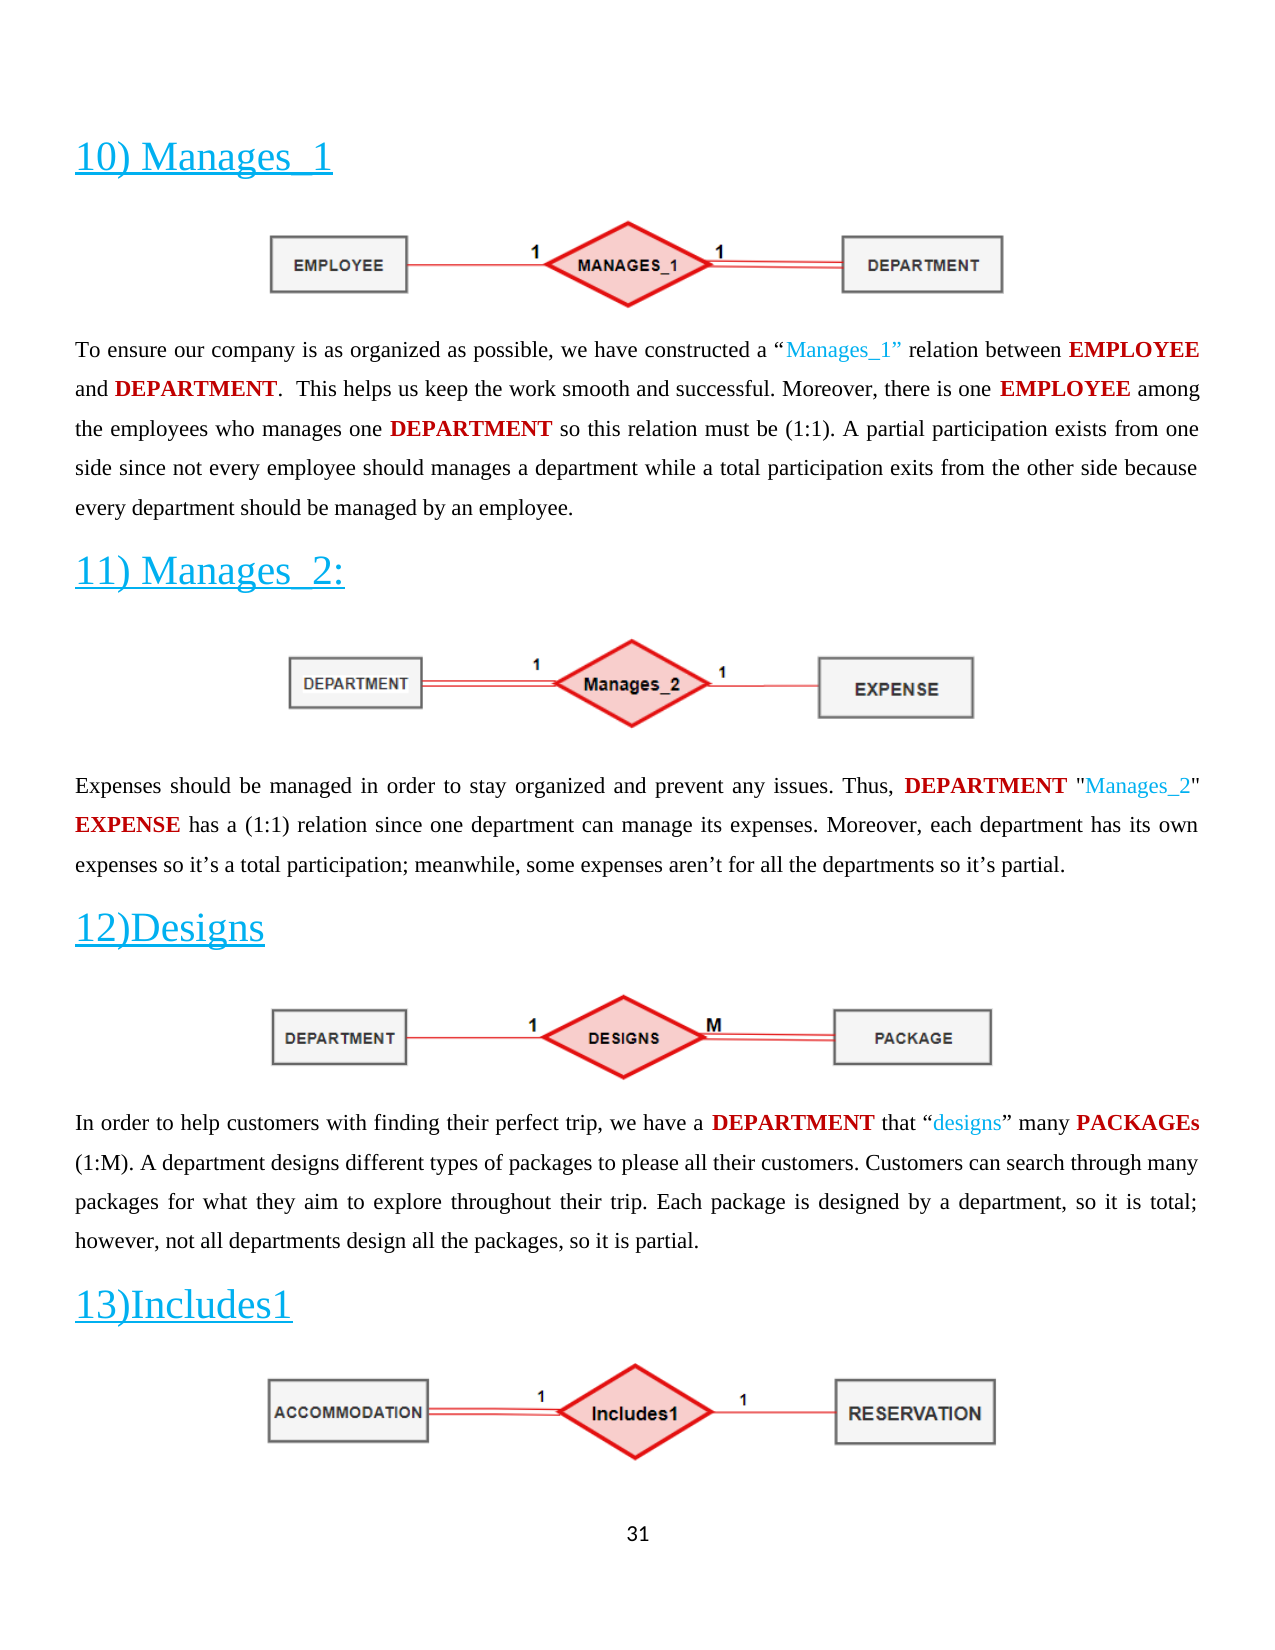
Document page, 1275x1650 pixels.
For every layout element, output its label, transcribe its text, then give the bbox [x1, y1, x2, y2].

text 13)Includes1 [75, 1279, 1200, 1327]
text Expenses should be managed in order to stay organized and prevent any issues. Thus, DEPARTMENT "Manages_2" EXPENSE has a (1:1) relation since one department can manage its expenses. Moreover, each department has its own expenses so it’s a total participation; meanwhile, some expenses aren’t for all the departments so it’s partial. [75, 772, 1200, 877]
text 10) Manages_1 [75, 131, 1200, 179]
text 12)Designs [75, 903, 1200, 951]
text To ensure our company is as organized as possible, we have constructed a “Manages_1” relation between EMPLOYEE and DEPARTMENT. This helps us keep the work smooth and successful. Moreover, there is one EMPLOYEE among the employees who manages one DEPARTMENT so this relation must be (1:1). A partial participation exists from one side since not every employee should manages a department while a total participation exits from the other side because every department should be managed by an employee. [75, 336, 1200, 520]
text 11) Manages_2: [75, 546, 1200, 593]
text In order to help customers with finding their perfect trip, we have a DEPARTMENT that “designs” many PACKAGEs (1:M). A department designs different types of packages to please all their customers. Customers can search through many packages for what they aim to explore throughout their trip. Each package is designed by a department, so it is total; however, not all departments design all the packages, so it is partial. [75, 1109, 1200, 1254]
